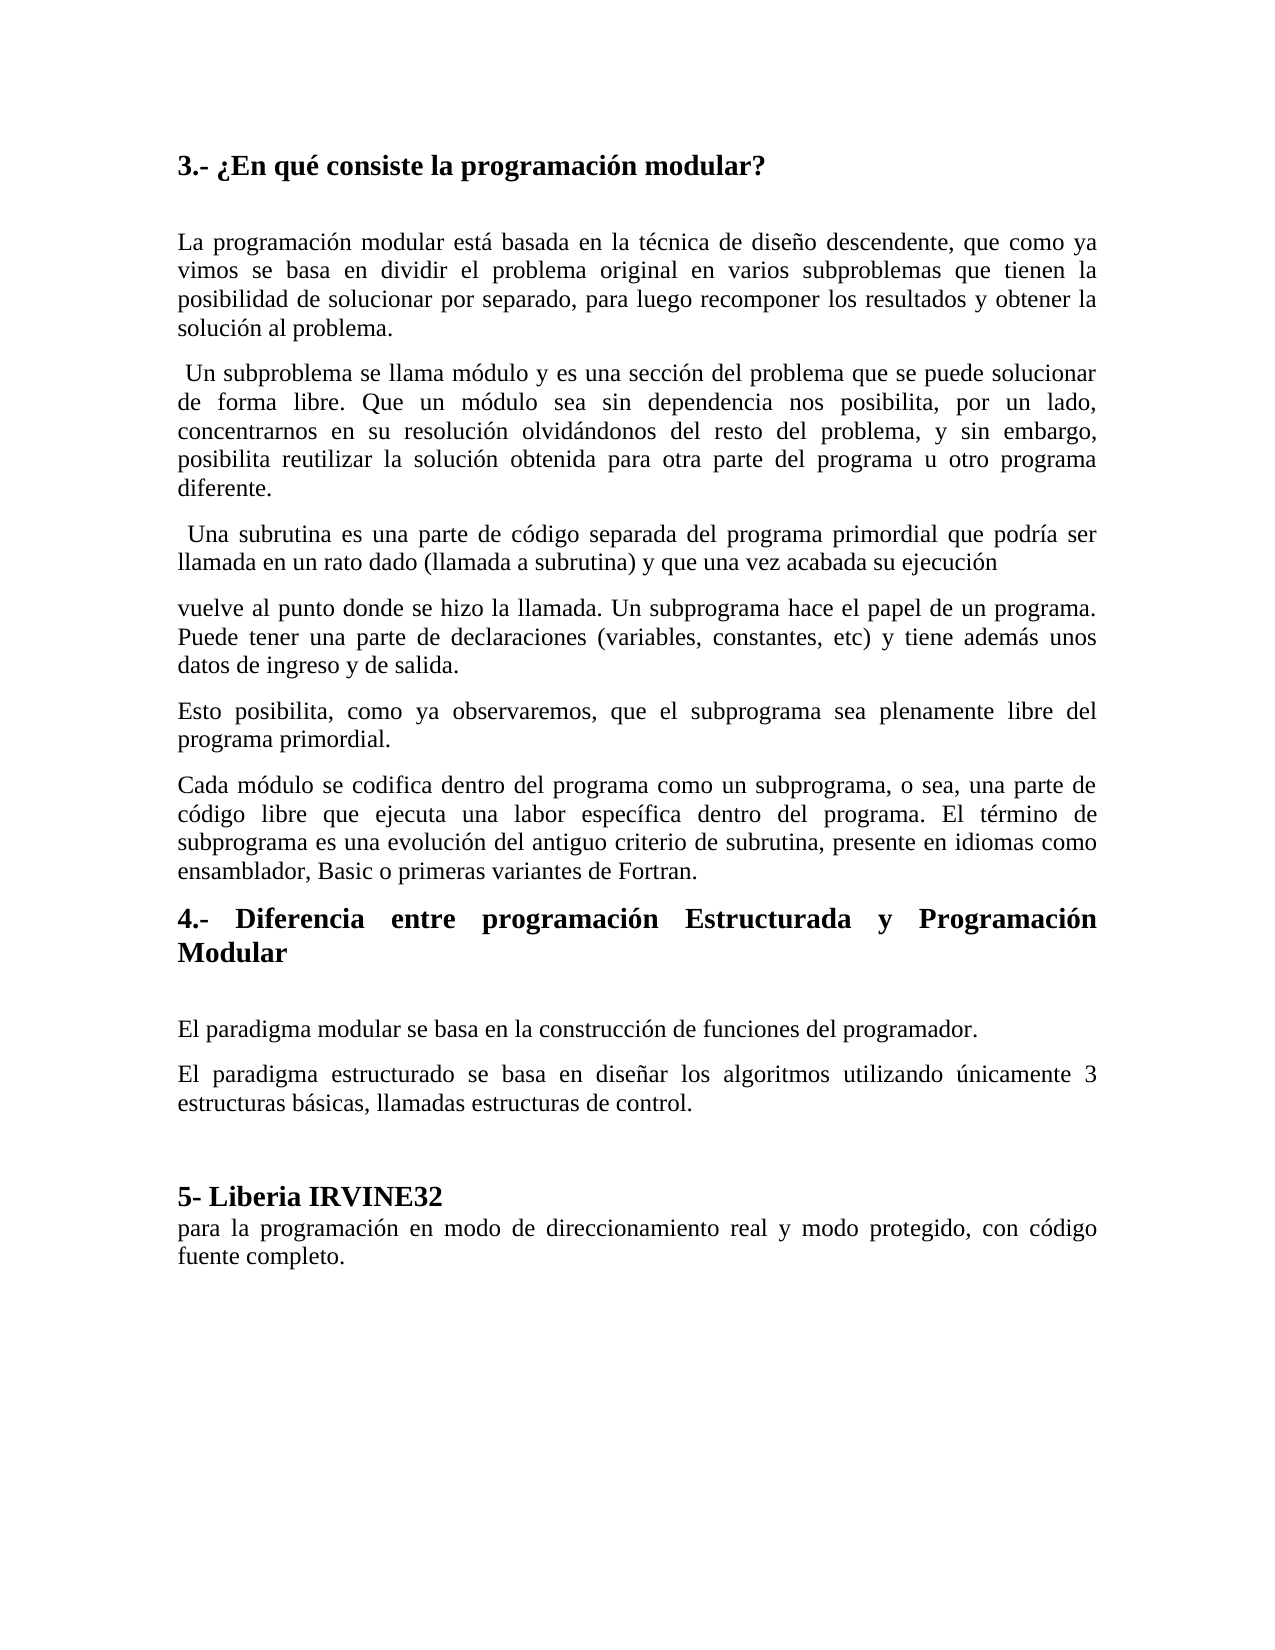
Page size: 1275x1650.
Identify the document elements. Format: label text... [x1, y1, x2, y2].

text Cada módulo se codifica dentro del programa como un subprograma, o sea, una parte de código libre que ejecuta una labor específica dentro del programa. El término de subprograma es una evolución del antiguo criterio de subrutina, presente en idiomas como ensamblador, Basic o primeras variantes de Fortran. [177, 770, 1098, 885]
text vuelve al punto donde se hizo la llamada. Un subprograma hace el papel de un programa. Puede tener una parte de declaraciones (variables, constantes, etc) y tiene además unos datos de ingreso y de salida. [177, 593, 1098, 679]
subtitle 3.- ¿En qué consiste la programación modular? [177, 148, 1098, 181]
text Un subproblema se llama módulo y es una sección del problema que se puede solucionar de forma libre. Que un módulo sea sin dependencia nos posibilita, por un lado, concentrarnos en su resolución olvidándonos del resto del problema, y sin embargo, posibilita reutilizar la solución obtenida para otra parte del programa u otro programa diferente. [177, 358, 1098, 502]
text El paradigma modular se basa en la construcción de funciones del programador. [177, 1014, 1098, 1043]
text para la programación en modo de direccionamiento real y modo protegido, con código fuente completo. [177, 1213, 1098, 1270]
text El paradigma estructurado se basa en diseñar los algoritmos utilizando únicamente 3 estructuras básicas, llamadas estructuras de control. [177, 1059, 1098, 1117]
subtitle 5- Liberia IRVINE32 [177, 1179, 1098, 1213]
text Una subrutina es una parte de código separada del programa primordial que podría ser llamada en un rato dado (llamada a subrutina) y que una vez acabada su ejecución [177, 519, 1098, 576]
subtitle 4.- Diferencia entre programación Estructurada y Programación Modular [177, 902, 1098, 969]
text La programación modular está basada en la técnica de diseño descendente, que como ya vimos se basa en dividir el problema original en varios subproblemas que tienen la posibilidad de solucionar por separado, para luego recomponer los resultados y obtener la solución al problema. [177, 227, 1098, 342]
text Esto posibilita, como ya observaremos, que el subprograma sea plenamente libre del programa primordial. [177, 696, 1098, 753]
